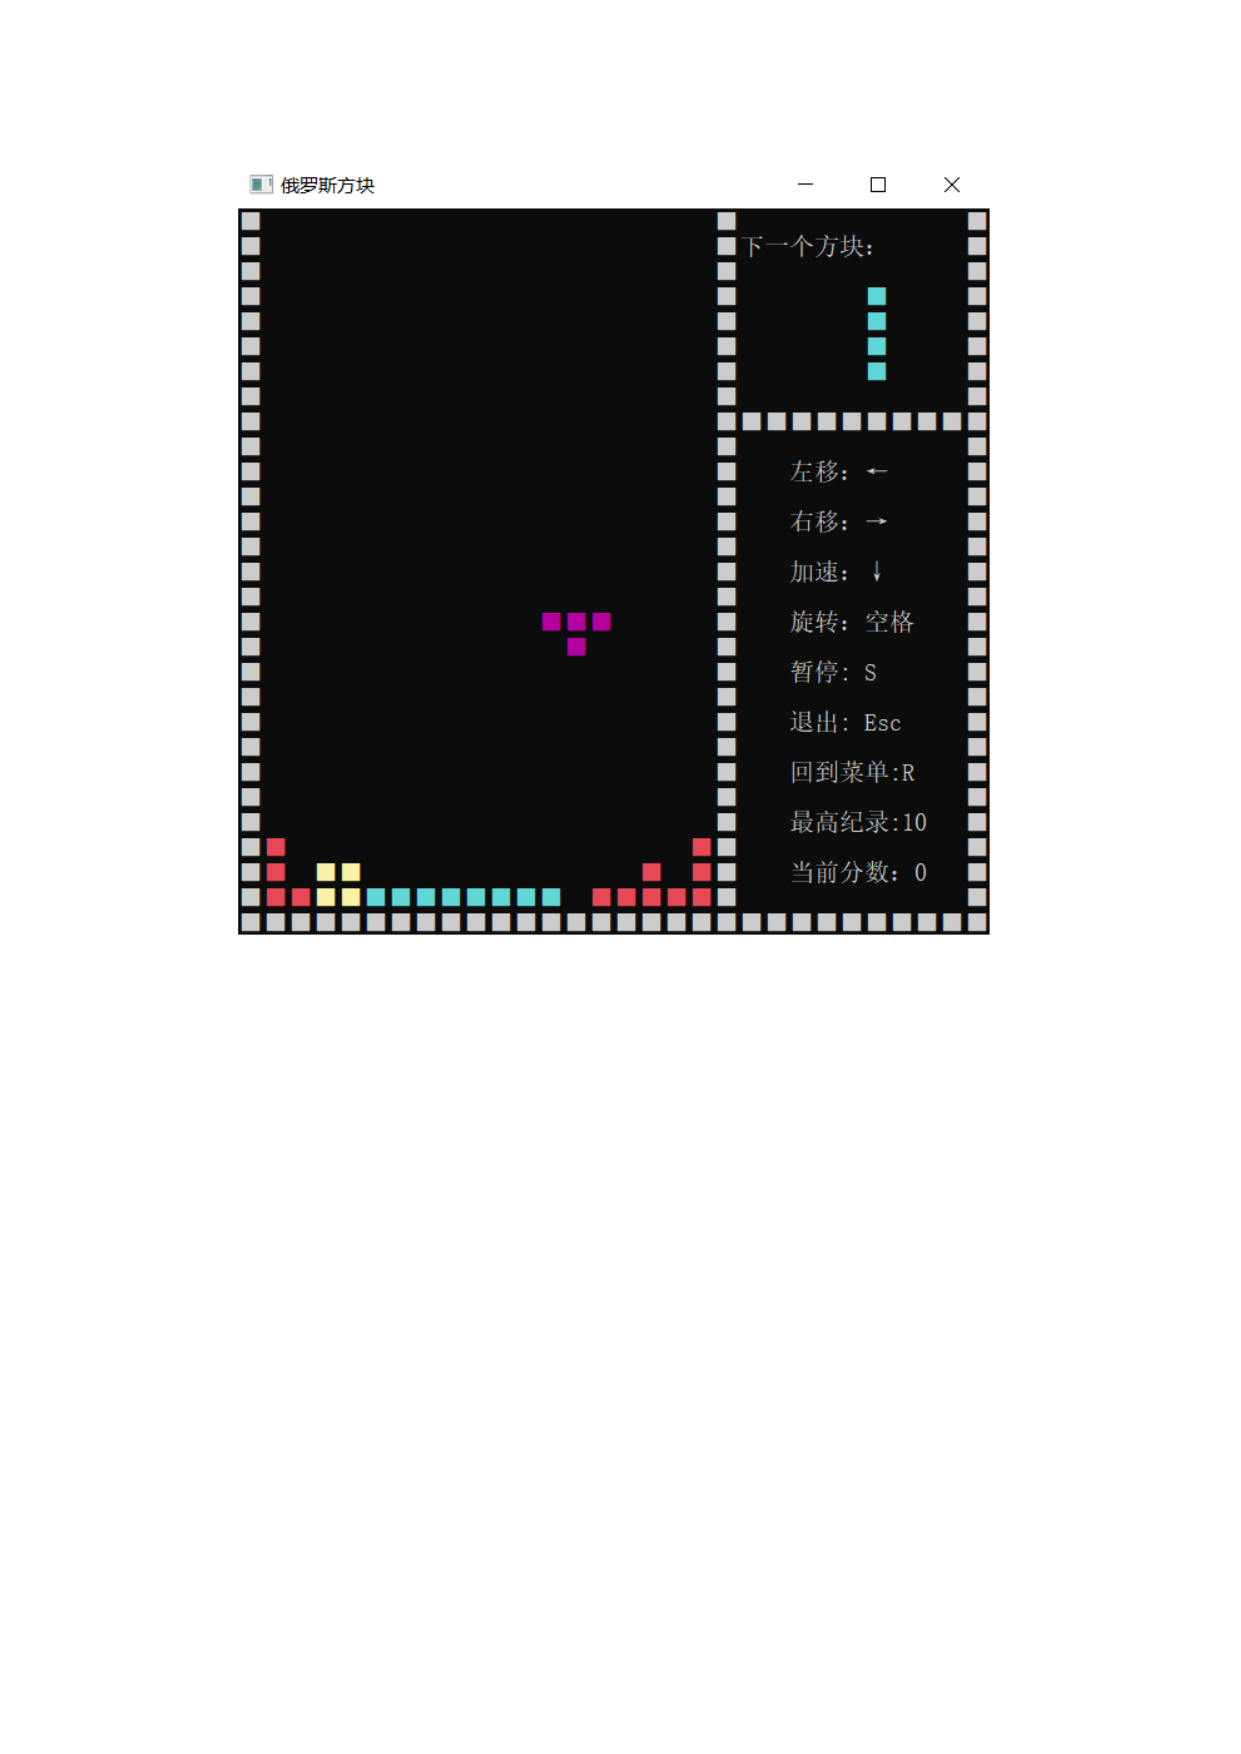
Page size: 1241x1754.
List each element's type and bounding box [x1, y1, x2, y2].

picture [237, 162, 990, 936]
